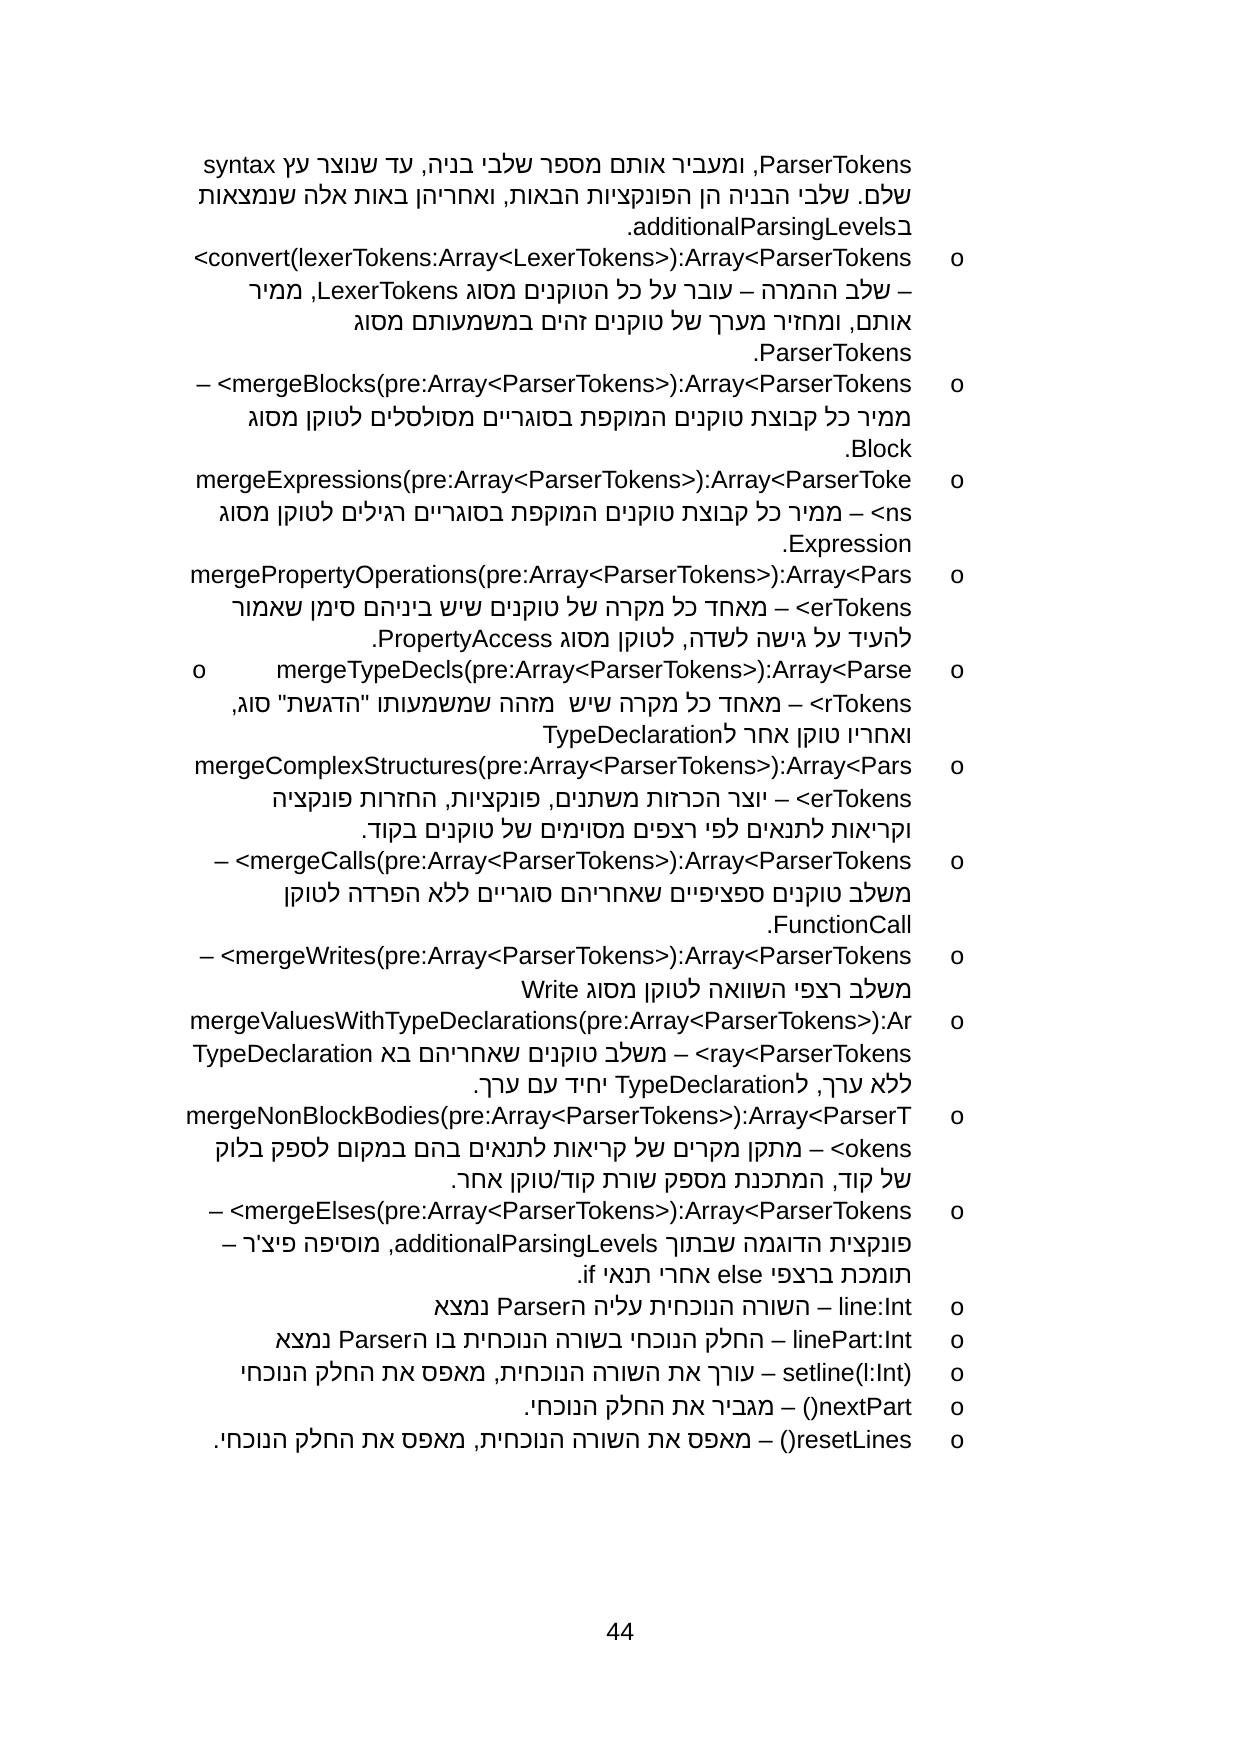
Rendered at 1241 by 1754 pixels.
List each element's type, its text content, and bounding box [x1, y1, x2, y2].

list resetLines() – מאפס את השורה הנוכחית, מאפס את החלק הנוכחי. [187, 1425, 949, 1456]
list mergeComplexStructures(pre:Array<ParserTokens>):Array<ParserTokens> – יוצר הכרזות משתנים, פונקציות, החזרות פונקציה וקריאות לתנאים לפי רצפים מסוימים של טוקנים בקוד. [187, 751, 949, 844]
list mergeWrites(pre:Array<ParserTokens>):Array<ParserTokens> – משלב רצפי השוואה לטוקן מסוג Write [187, 941, 949, 1003]
list mergeValuesWithTypeDeclarations(pre:Array<ParserTokens>):Array<ParserTokens> – משלב טוקנים שאחריהם בא TypeDeclaration ללא ערך, לTypeDeclaration יחיד עם ערך. [187, 1006, 949, 1099]
list setline(l:Int) – עורך את השורה הנוכחית, מאפס את החלק הנוכחי [187, 1358, 949, 1389]
list mergeElses(pre:Array<ParserTokens>):Array<ParserTokens> – פונקצית הדוגמה שבתוך additionalParsingLevels, מוסיפה פיצ'ר – תומכת ברצפי else אחרי תנאי if. [187, 1196, 949, 1289]
list mergeNonBlockBodies(pre:Array<ParserTokens>):Array<ParserTokens> – מתקן מקרים של קריאות לתנאים בהם במקום לספק בלוק של קוד, המתכנת מספק שורת קוד/טוקן אחר. [187, 1101, 949, 1194]
list mergePropertyOperations(pre:Array<ParserTokens>):Array<ParserTokens> – מאחד כל מקרה של טוקנים שיש ביניהם סימן שאמור להעיד על גישה לשדה, לטוקן מסוג PropertyAccess. [187, 560, 949, 653]
list mergeTypeDecls(pre:Array<ParserTokens>):Array<ParserTokens> – מאחד כל מקרה שיש מזהה שמשמעותו "הדגשת" סוג, ואחריו טוקן אחר לTypeDeclaration [187, 655, 949, 748]
list mergeBlocks(pre:Array<ParserTokens>):Array<ParserTokens> – ממיר כל קבוצת טוקנים המוקפת בסוגריים מסולסלים לטוקן מסוג Block. [187, 369, 949, 462]
list convert(lexerTokens:Array<LexerTokens>):Array<ParserTokens> – שלב ההמרה – עובר על כל הטוקנים מסוג LexerTokens, ממיר אותם, ומחזיר מערך של טוקנים זהים במשמעותם מסוג ParserTokens. [187, 243, 949, 367]
list mergeExpressions(pre:Array<ParserTokens>):Array<ParserTokens> – ממיר כל קבוצת טוקנים המוקפת בסוגריים רגילים לטוקן מסוג Expression. [187, 465, 949, 558]
list nextPart() – מגביר את החלק הנוכחי. [187, 1392, 949, 1422]
list linePart:Int – החלק הנוכחי בשורה הנוכחית בו הParser נמצא [187, 1325, 949, 1356]
list line:Int – השורה הנוכחית עליה הParser נמצא [187, 1292, 949, 1322]
list mergeCalls(pre:Array<ParserTokens>):Array<ParserTokens> – משלב טוקנים ספציפיים שאחריהם סוגריים ללא הפרדה לטוקן FunctionCall. [187, 846, 949, 939]
